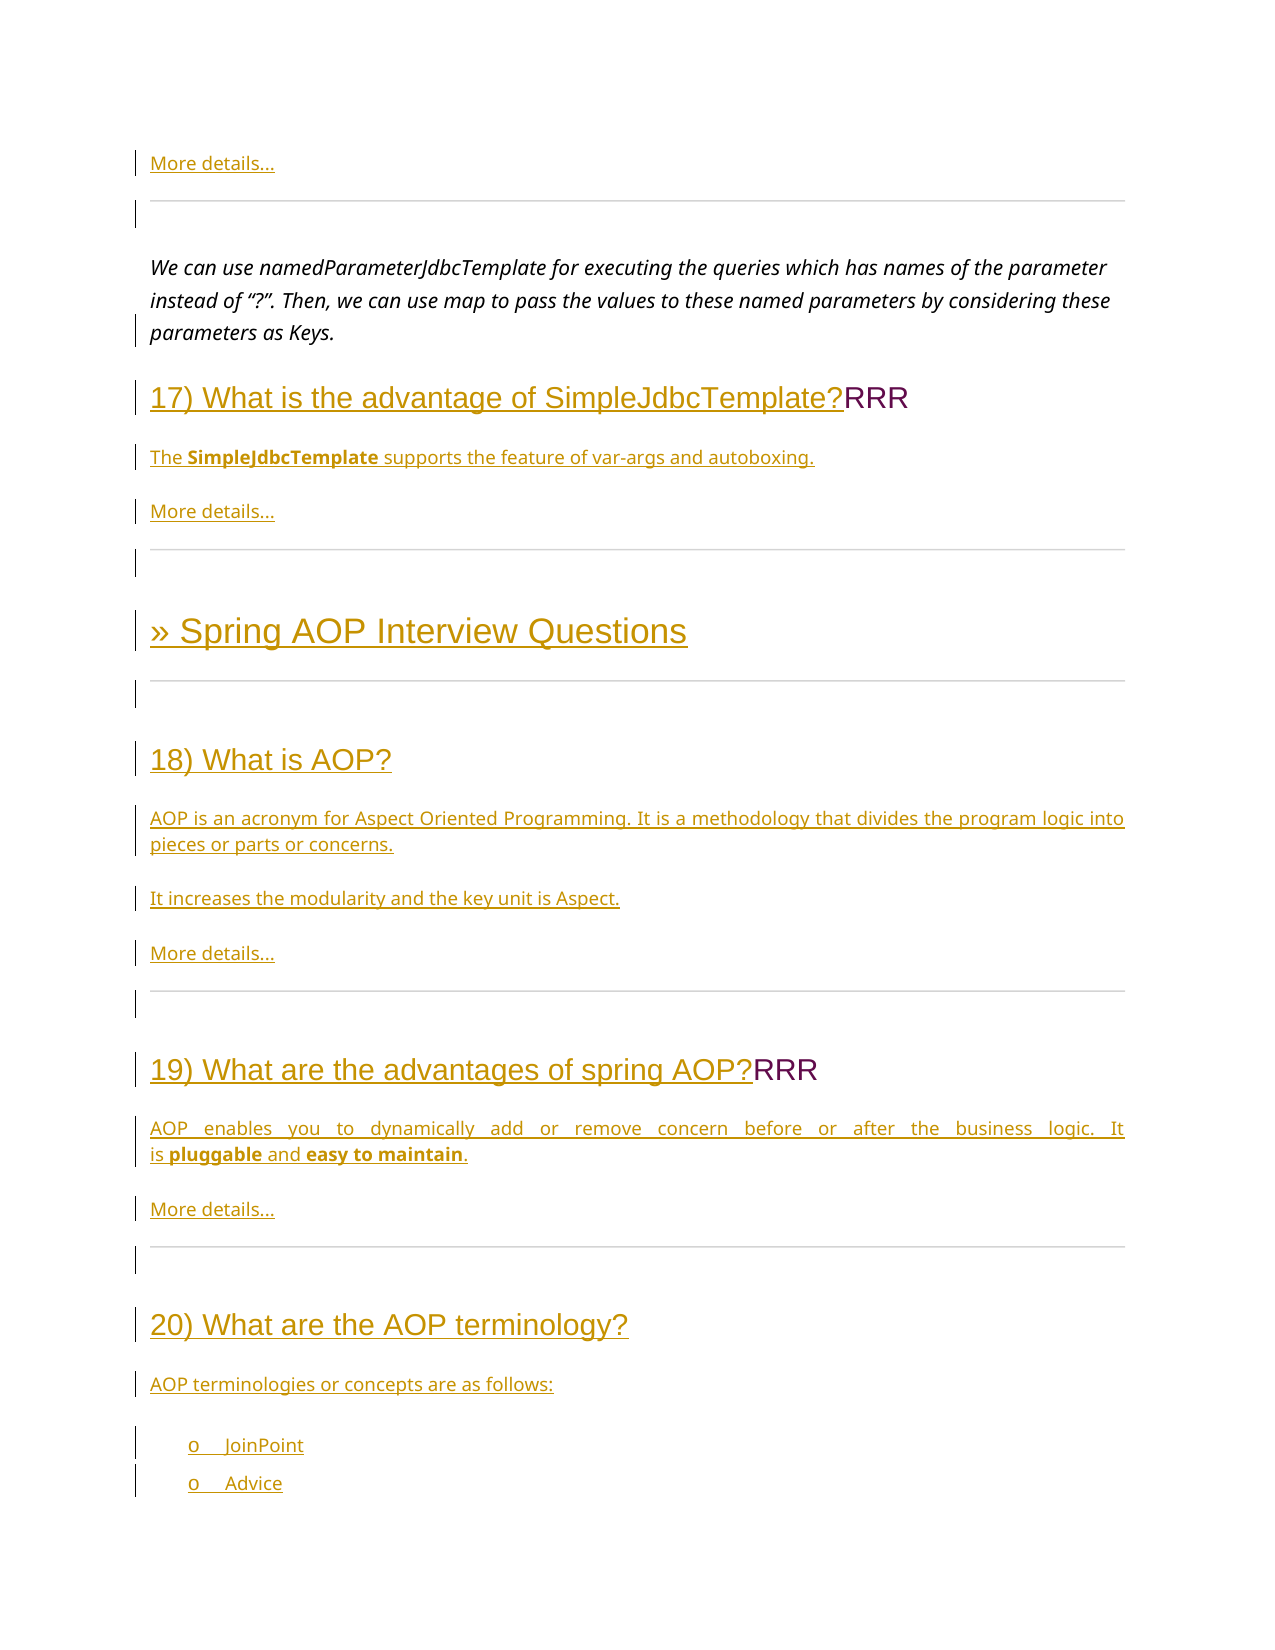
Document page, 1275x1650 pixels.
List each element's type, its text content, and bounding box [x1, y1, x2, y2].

text We can use namedParameterJdbcTemplate for executing the queries which has names of the parameter instead of “?”. Then, we can use map to pass the values to these named parameters by considering these parameters as Keys. [150, 253, 1125, 347]
subtitle RRR [150, 380, 1125, 415]
subtitle RRR [150, 1052, 1125, 1087]
